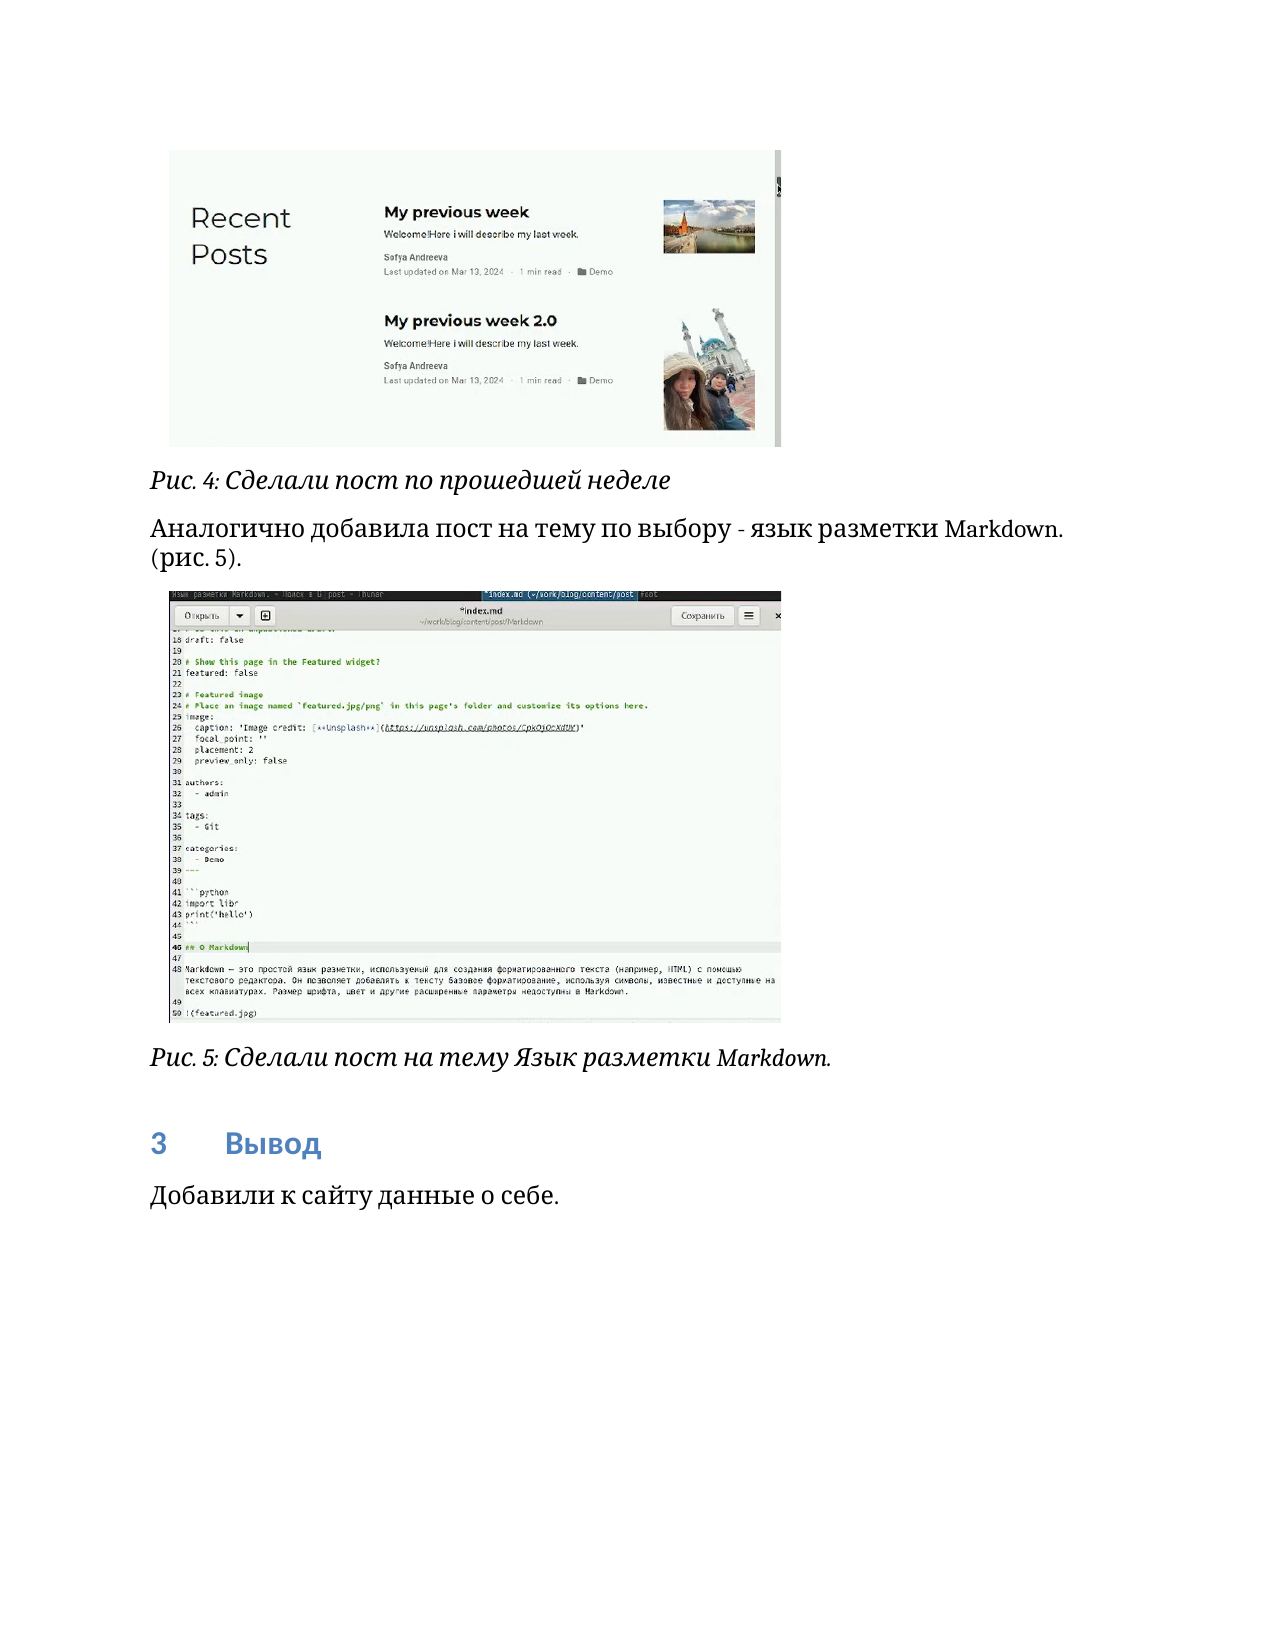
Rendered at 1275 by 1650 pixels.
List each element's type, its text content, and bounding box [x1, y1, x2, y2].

text Рис. 5: Сделали пост на тему Язык разметки Markdown. [150, 1043, 1125, 1072]
text Аналогично добавила пост на тему по выбору - язык разметки Markdown. (рис. 5). [150, 515, 1125, 572]
picture [168, 591, 782, 1023]
text Рис. 4: Сделали пост по прошедшей неделе [150, 467, 1125, 496]
text Добавили к сайту данные о себе. [150, 1182, 1125, 1211]
subtitle 3 Вывод [150, 1122, 1125, 1163]
picture [168, 150, 782, 447]
